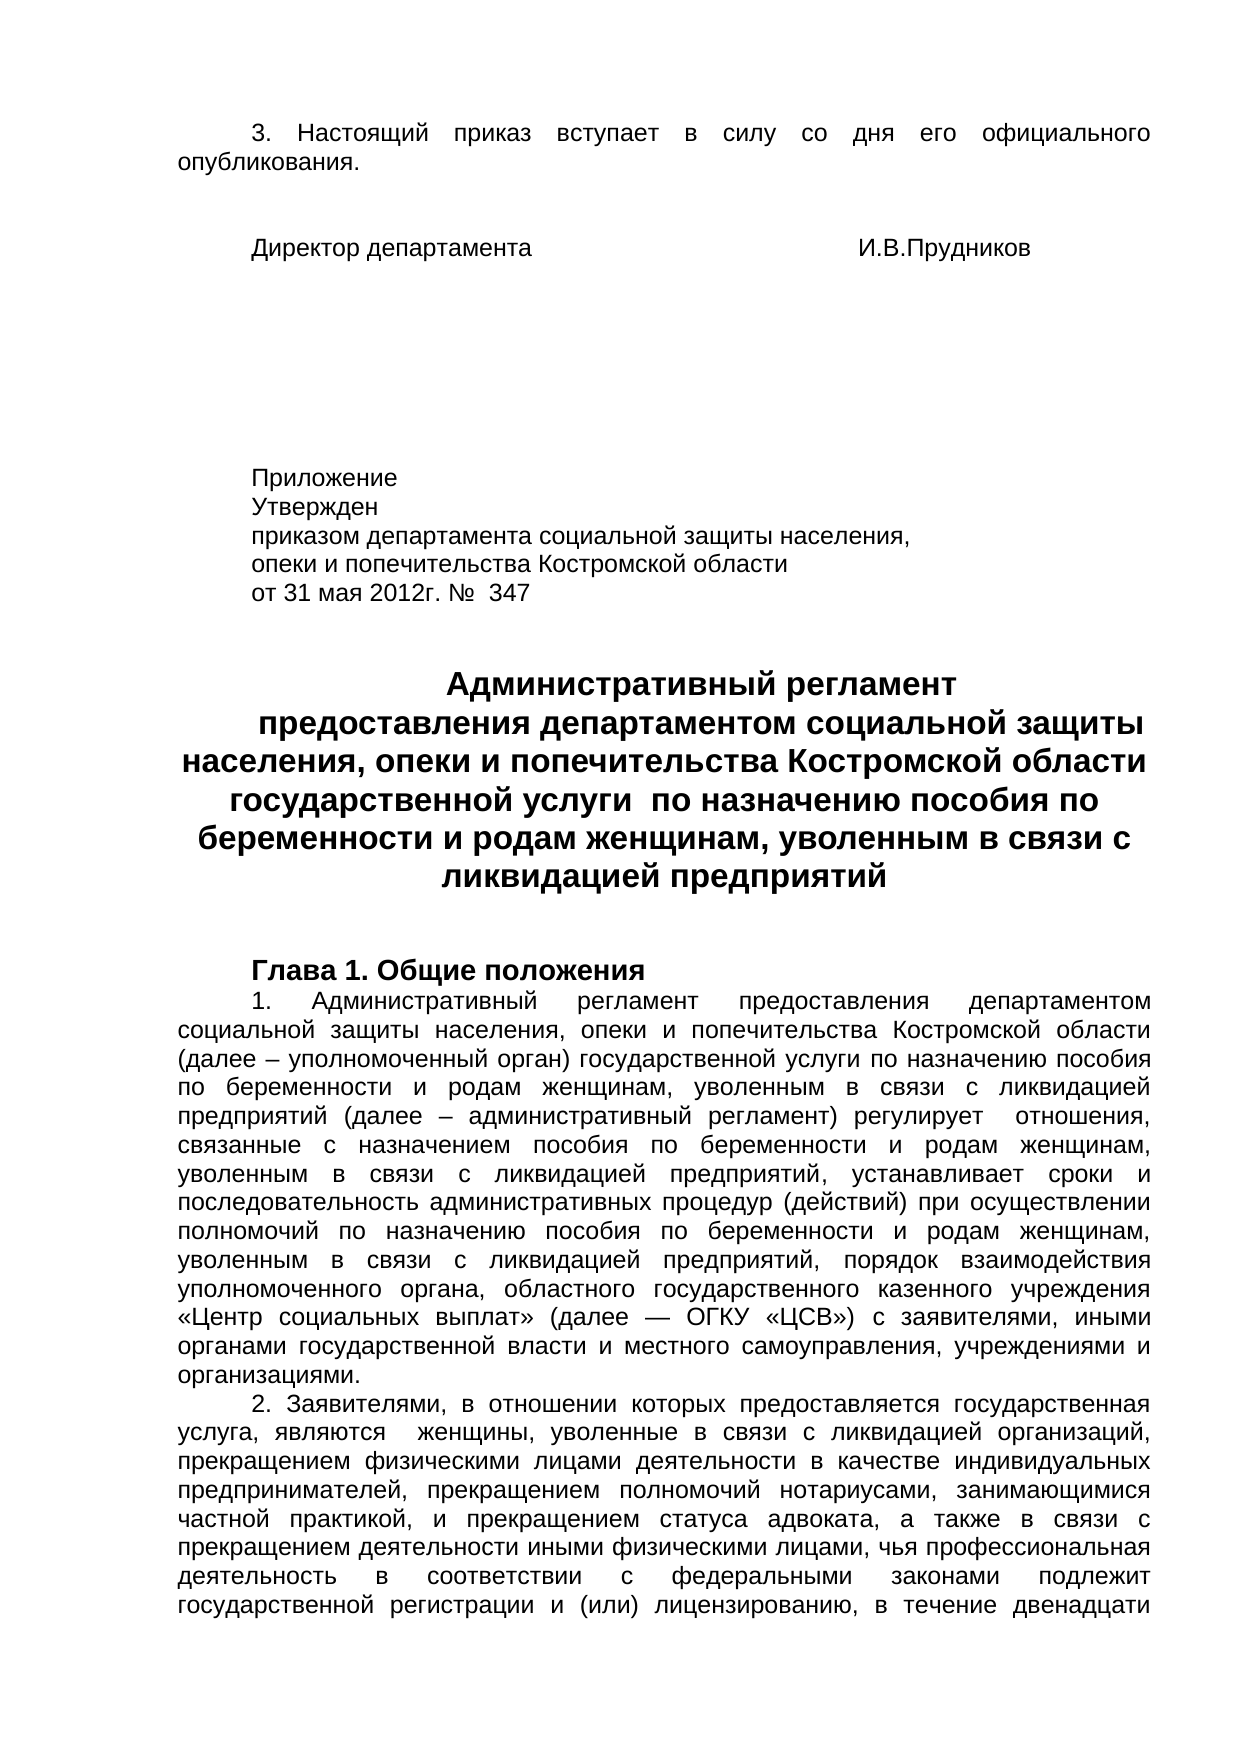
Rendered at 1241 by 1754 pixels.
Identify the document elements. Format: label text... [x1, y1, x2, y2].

text Глава 1. Общие положения [177, 952, 1152, 986]
title Административный регламент [177, 664, 1152, 703]
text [177, 1388, 1152, 1618]
text приказом департамента социальной защиты населения, [177, 521, 1152, 549]
text Директор департамента И.В.Прудников [177, 233, 1152, 262]
text от 31 мая 2012г. № 347 [177, 578, 1152, 607]
text 3. Настоящий приказ вступает в силу со дня его официального опубликования. [177, 118, 1152, 176]
title предоставления департаментом социальной защиты населения, опеки и попечительства Костромской области государственной услуги по назначению пособия по беременности и родам женщинам, уволенным в связи с ликвидацией предприятий [177, 703, 1152, 895]
text Приложение [177, 463, 1152, 492]
text 1. Административный регламент предоставления департаментом социальной защиты населения, опеки и попечительства Костромской области (далее – уполномоченный орган) государственной услуги по назначению пособия по беременности и родам женщинам, уволенным в связи с ликвидацией предприятий (далее – административный регламент) регулирует отношения, связанные с назначением пособия по беременности и родам женщинам, уволенным в связи с ликвидацией предприятий, устанавливает сроки и последовательность административных процедур (действий) при осуществлении полномочий по назначению пособия по беременности и родам женщинам, уволенным в связи с ликвидацией предприятий, порядок взаимодействия уполномоченного органа, областного государственного казенного учреждения «Центр социальных выплат» (далее — ОГКУ «ЦСВ») с заявителями, иными органами государственной власти и местного самоуправления, учреждениями и организациями. [177, 986, 1152, 1388]
text Утвержден [177, 492, 1152, 521]
text опеки и попечительства Костромской области [177, 549, 1152, 578]
